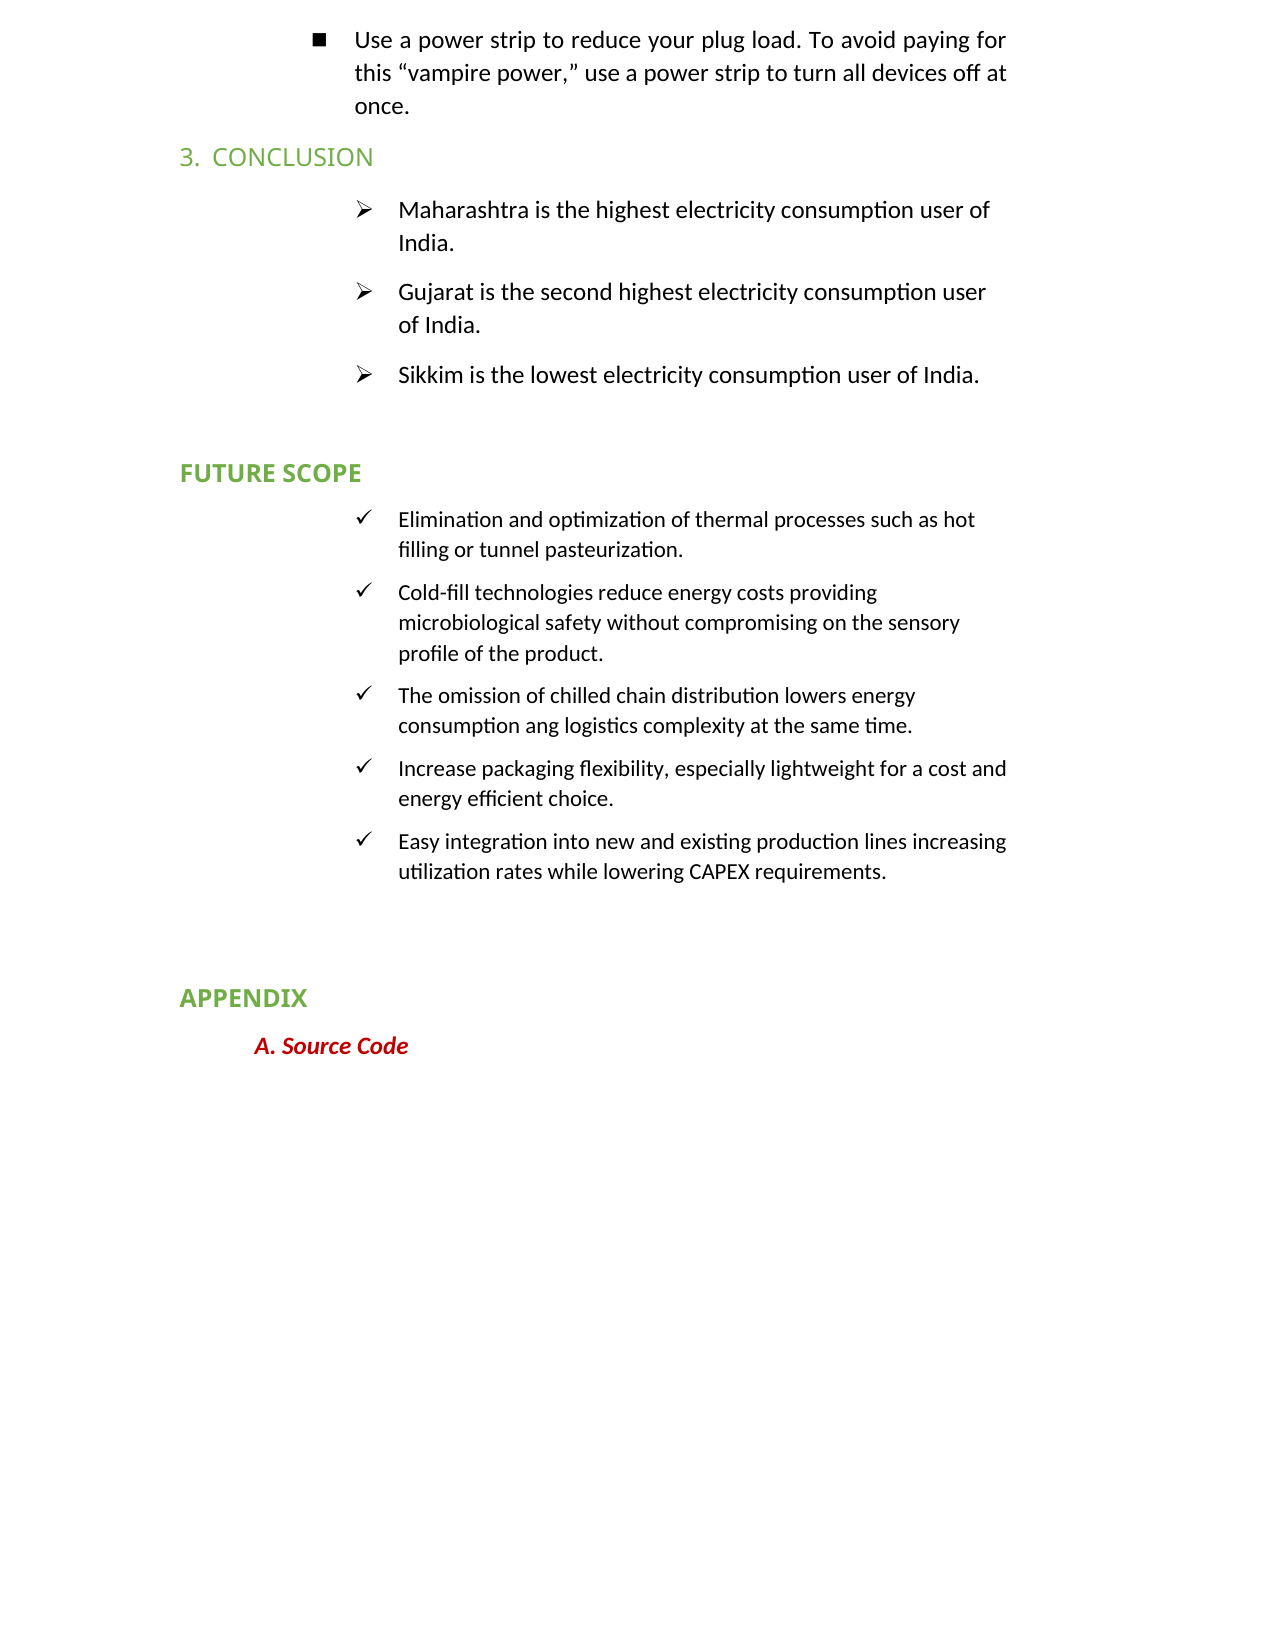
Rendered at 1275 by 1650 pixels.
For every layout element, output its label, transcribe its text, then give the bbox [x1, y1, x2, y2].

list The omission of chilled chain distribution lowers energy consumption ang logistics complexity at the same time. [354, 681, 1008, 739]
list FUTURE SCOPE [179, 456, 1008, 490]
list Maharashtra is the highest electricity consumption user of India. [354, 194, 1008, 257]
list Gujarat is the second highest electricity consumption user of India. [354, 276, 1008, 340]
list APPENDIX [179, 981, 1008, 1015]
list Use a power strip to reduce your plug load. To avoid paying for this “vampire power,” use a power strip to turn all devices off at once. [311, 24, 1008, 121]
text A. Source Code [254, 1030, 1008, 1060]
list Elimination and optimization of thermal processes such as hot filling or tunnel pasteurization. [354, 505, 1008, 563]
list Cold-fill technologies reduce energy costs providing microbiological safety without compromising on the sensory profile of the product. [354, 578, 1008, 667]
list Easy integration into new and existing production lines increasing utilization rates while lowering CAPEX requirements. [354, 827, 1008, 885]
list Sikkim is the lowest electricity consumption user of India. [354, 359, 1008, 390]
list Increase packaging flexibility, especially lightweight for a cost and energy efficient choice. [354, 754, 1008, 812]
list CONCLUSION [179, 140, 1008, 174]
